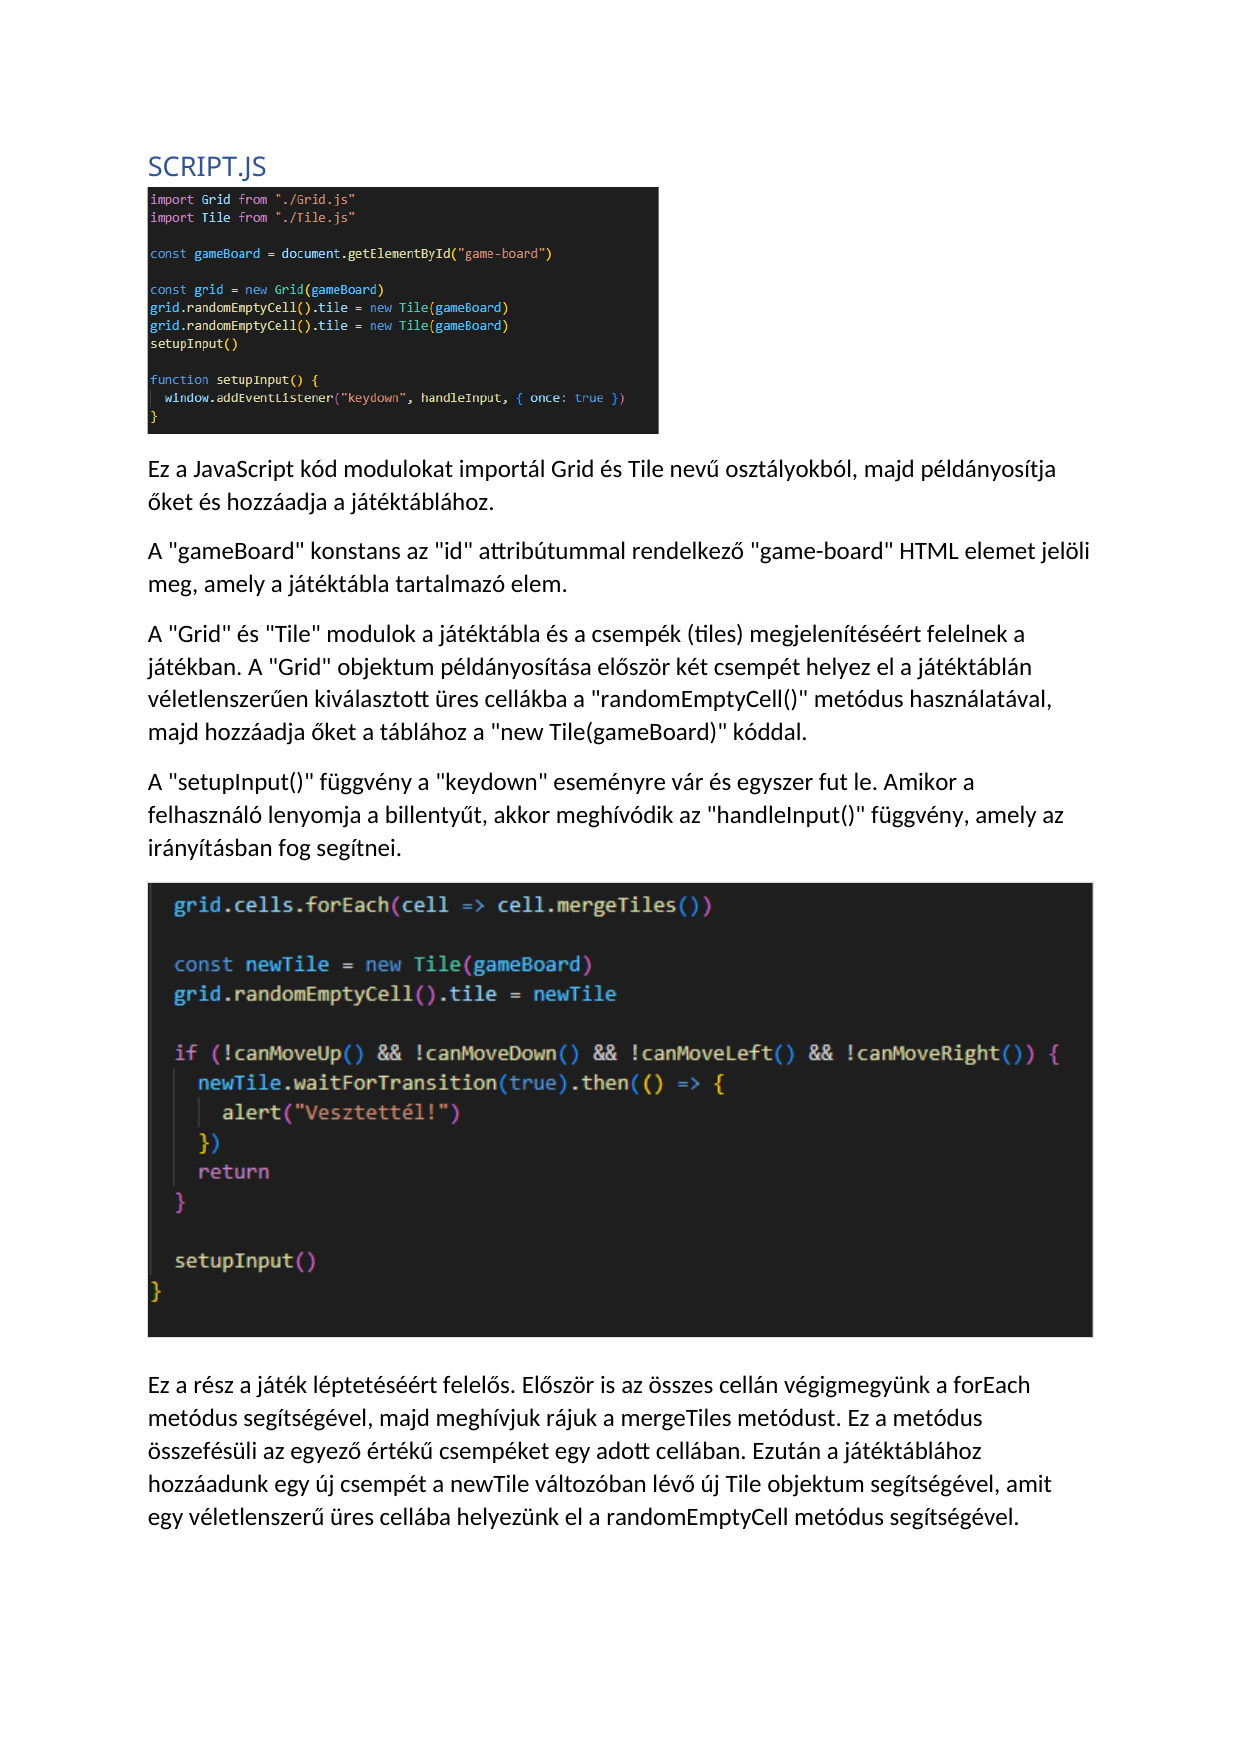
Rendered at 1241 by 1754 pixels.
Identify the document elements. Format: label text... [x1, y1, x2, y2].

picture [147, 187, 659, 434]
subtitle SCRIPT.JS [148, 148, 1093, 184]
text A "setupInput()" függvény a "keydown" eseményre vár és egyszer fut le. Amikor a felhasználó lenyomja a billentyűt, akkor meghívódik az "handleInput()" függvény, amely az irányításban fog segítnei. [148, 766, 1093, 862]
text A "Grid" és "Tile" modulok a játéktábla és a csempék (tiles) megjelenítéséért felelnek a játékban. A "Grid" objektum példányosítása először két csempét helyez el a játéktáblán véletlenszerűen kiválasztott üres cellákba a "randomEmptyCell()" metódus használatával, majd hozzáadja őket a táblához a "new Tile(gameBoard)" kóddal. [148, 618, 1093, 747]
text Ez a JavaScript kód modulokat importál Grid és Tile nevű osztályokból, majd példányosítja őket és hozzáadja a játéktáblához. [148, 453, 1093, 516]
text A "gameBoard" konstans az "id" attribútummal rendelkező "game-board" HTML elemet jelöli meg, amely a játéktábla tartalmazó elem. [148, 535, 1093, 599]
text Ez a rész a játék léptetéséért felelős. Először is az összes cellán végigmegyünk a forEach metódus segítségével, majd meghívjuk rájuk a mergeTiles metódust. Ez a metódus összefésüli az egyező értékű csempéket egy adott cellában. Ezután a játéktáblához hozzáadunk egy új csempét a newTile változóban lévő új Tile objektum segítségével, amit egy véletlenszerű üres cellába helyezünk el a randomEmptyCell metódus segítségével. [148, 1369, 1093, 1531]
picture [148, 883, 1093, 1337]
